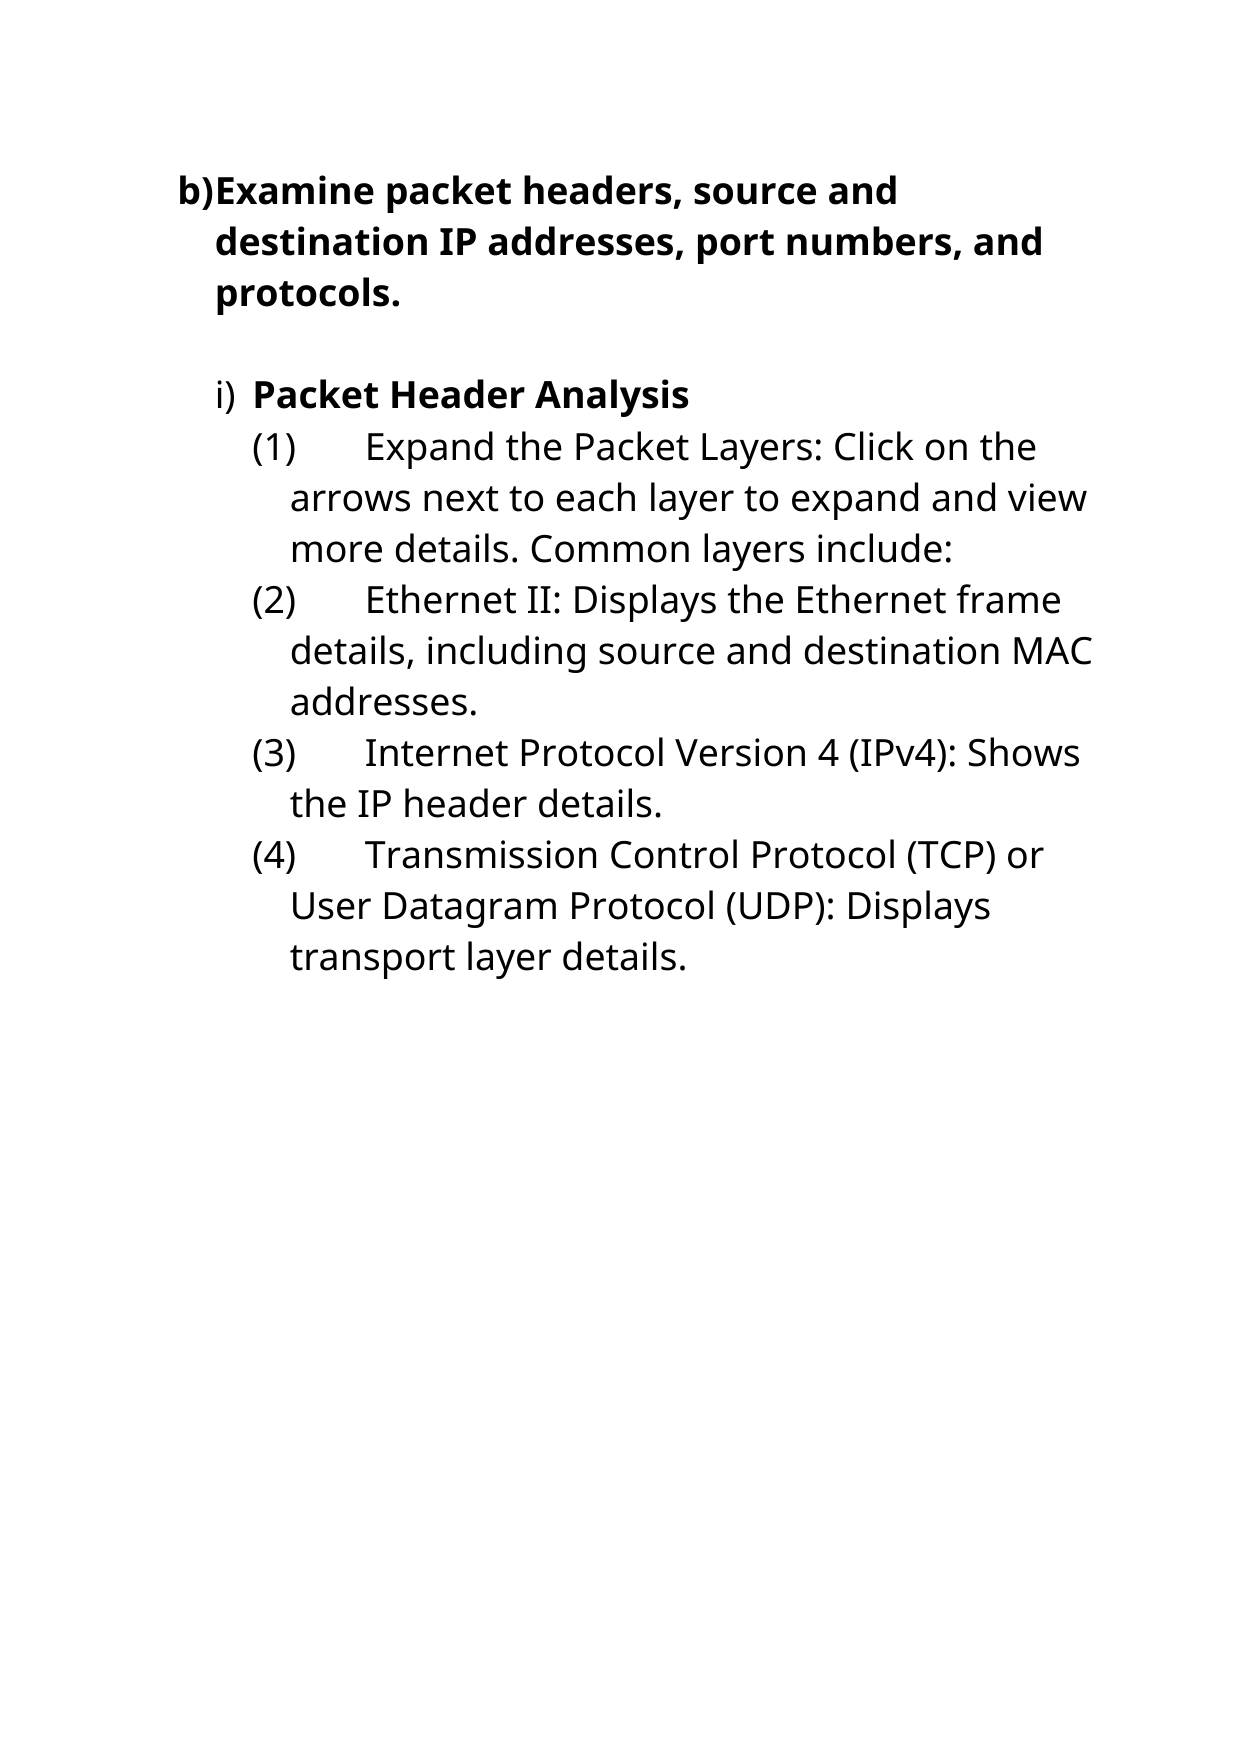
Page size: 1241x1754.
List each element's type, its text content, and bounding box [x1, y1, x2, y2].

list Internet Protocol Version 4 (IPv4): Shows the IP header details. [252, 726, 1101, 828]
list Packet Header Analysis [214, 369, 1101, 420]
list Examine packet headers, source and destination IP addresses, port numbers, and protocols. [177, 164, 1101, 318]
list Ethernet II: Displays the Ethernet frame details, including source and destination MAC addresses. [252, 573, 1101, 726]
list Expand the Packet Layers: Click on the arrows next to each layer to expand and view more details. Common layers include: [252, 420, 1101, 573]
list Transmission Control Protocol (TCP) or User Datagram Protocol (UDP): Displays transport layer details. [252, 828, 1101, 981]
